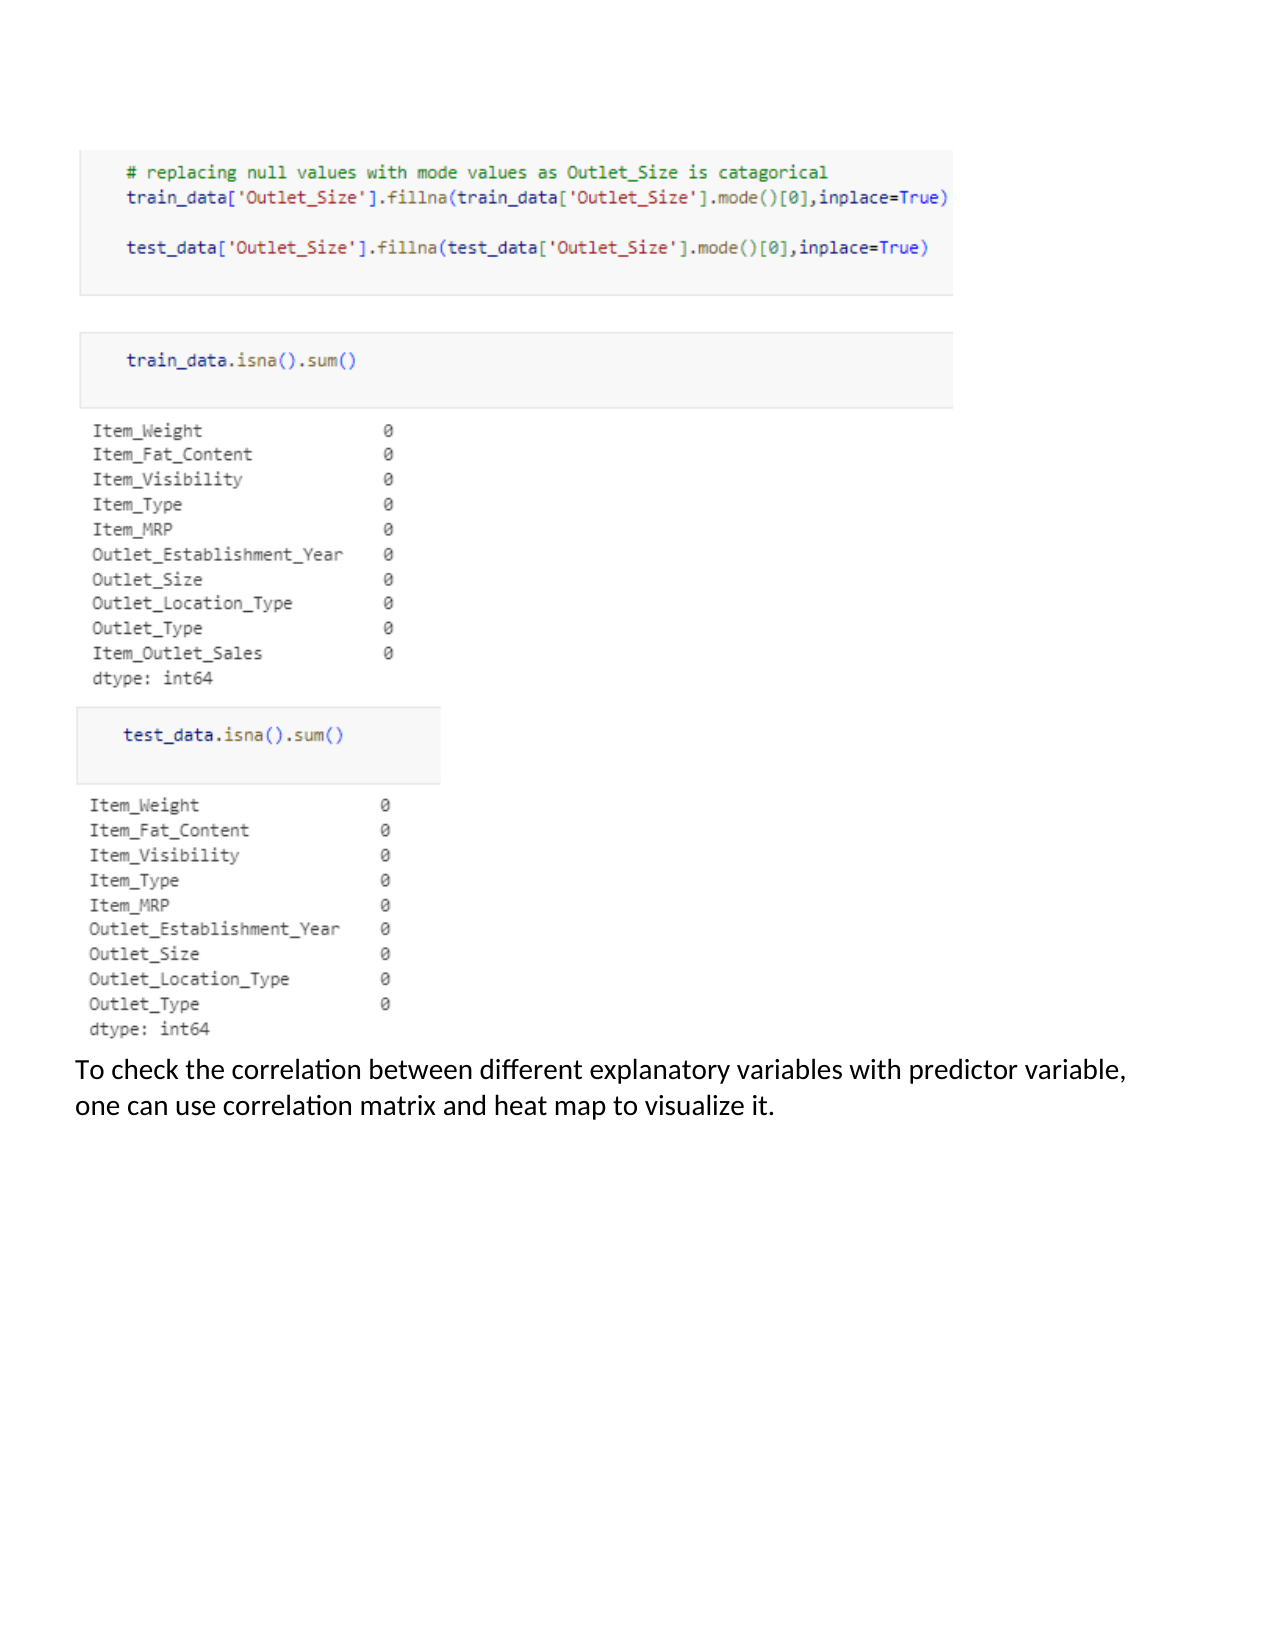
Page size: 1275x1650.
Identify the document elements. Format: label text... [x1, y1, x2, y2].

picture [75, 699, 441, 1051]
picture [75, 150, 954, 694]
text To check the correlation between different explanatory variables with predictor variable, one can use correlation matrix and heat map to visualize it. [75, 1051, 1134, 1122]
